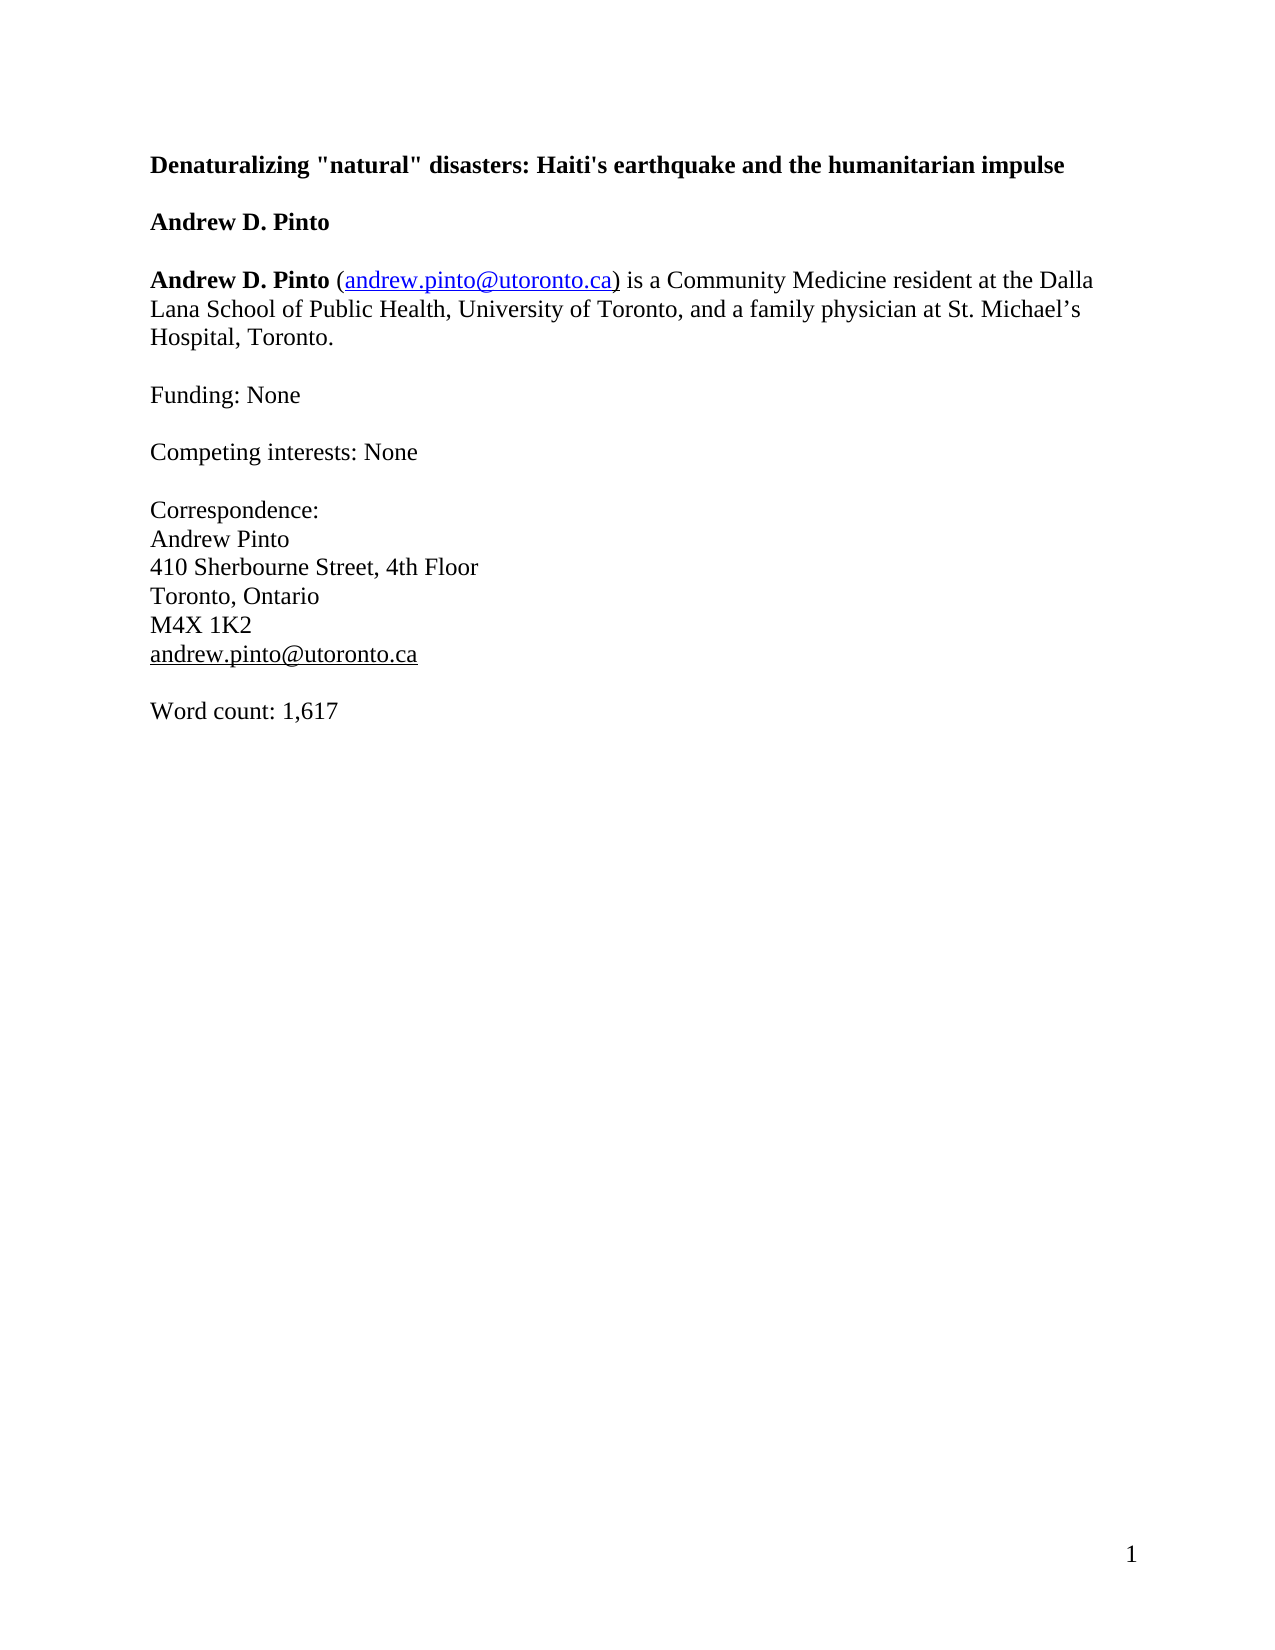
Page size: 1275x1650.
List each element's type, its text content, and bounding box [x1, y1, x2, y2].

text Andrew D. Pinto (andrew.pinto@utoronto.ca) is a Community Medicine resident at the Dalla Lana School of Public Health, University of Toronto, and a family physician at St. Michael’s Hospital, Toronto. [150, 265, 1125, 351]
text 410 Sherbourne Street, 4th Floor [150, 552, 1125, 581]
text andrew.pinto@utoronto.ca [150, 639, 1125, 667]
text Andrew D. Pinto [150, 207, 1125, 236]
text Funding: None [150, 380, 1125, 409]
text Correspondence: [150, 495, 1125, 524]
text Word count: 1,617 [150, 696, 1125, 725]
text M4X 1K2 [150, 610, 1125, 639]
text Denaturalizing "natural" disasters: Haiti's earthquake and the humanitarian impulse [150, 150, 1125, 179]
text Competing interests: None [150, 437, 1125, 466]
text Andrew Pinto [150, 524, 1125, 552]
text Toronto, Ontario [150, 581, 1125, 610]
